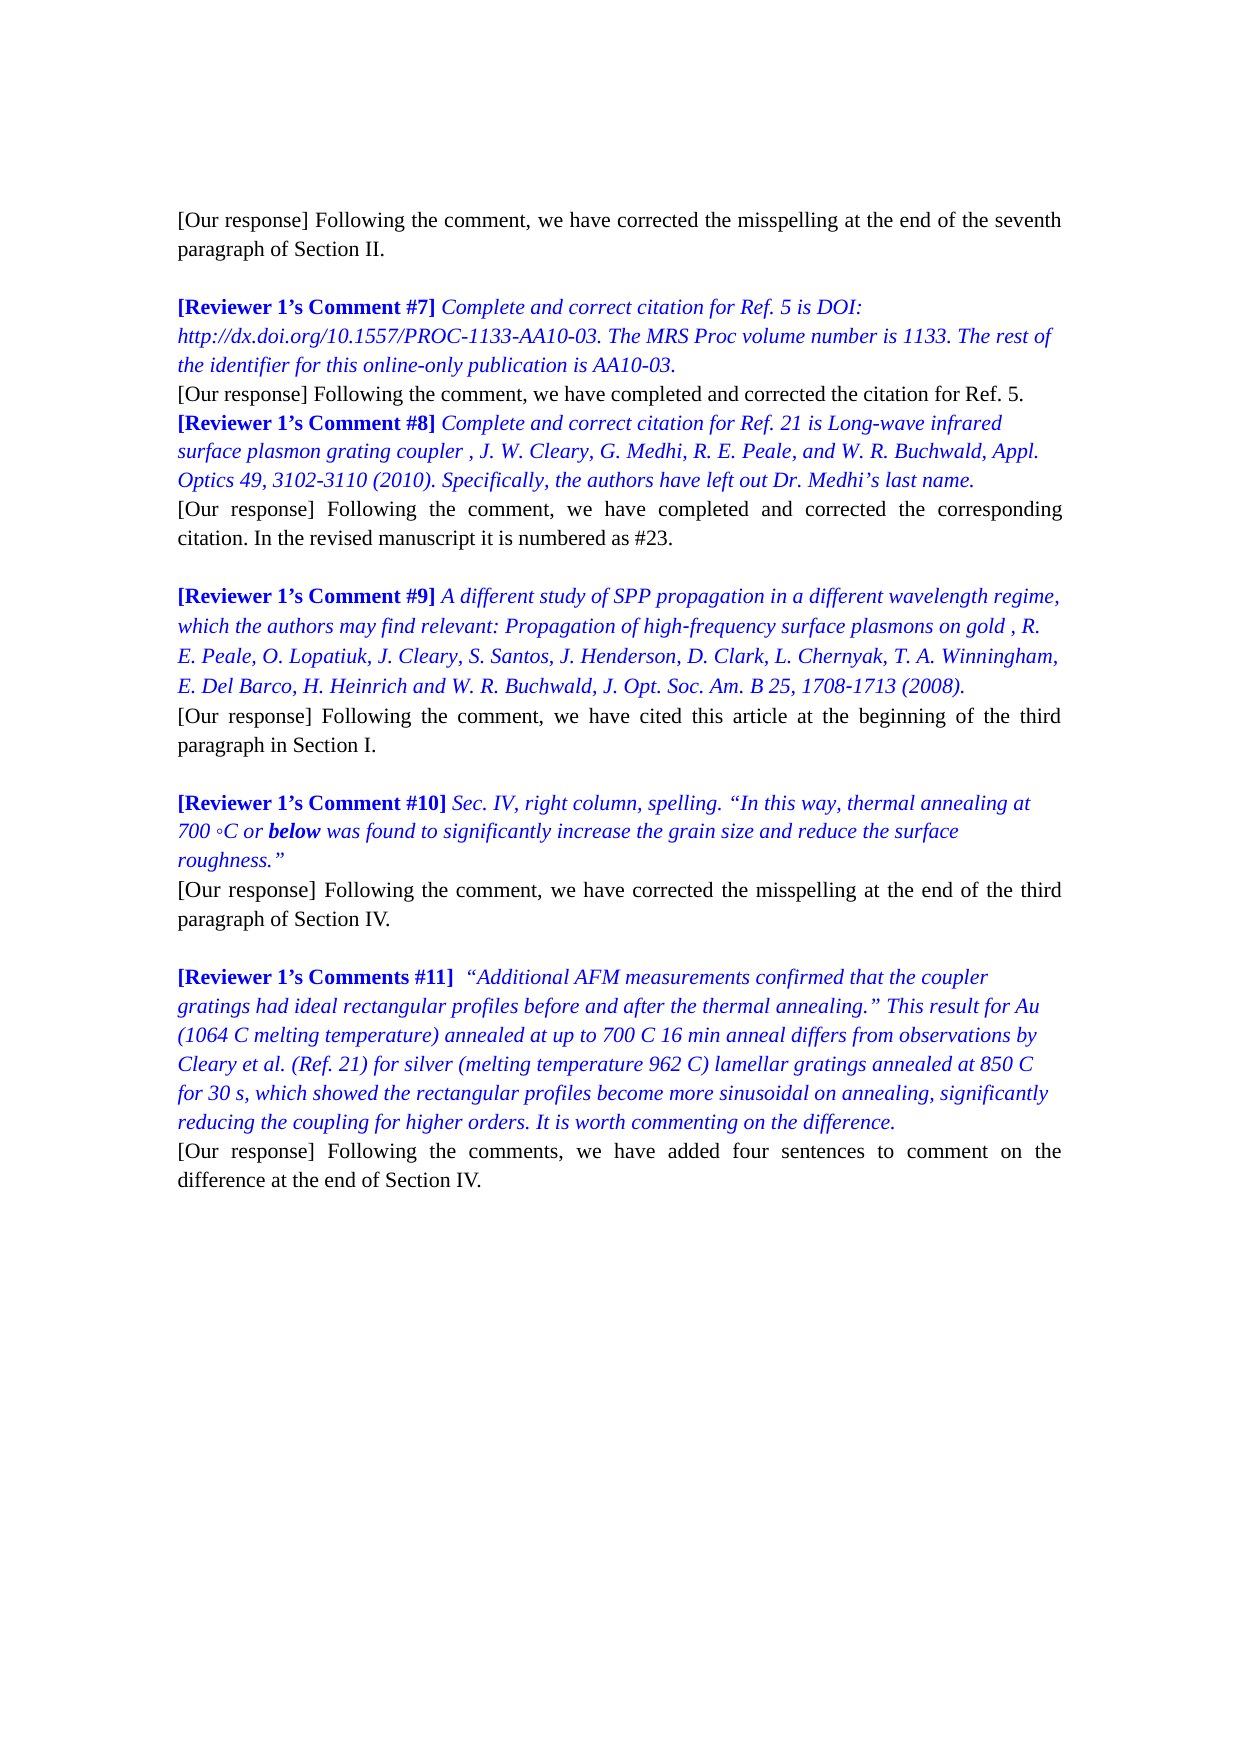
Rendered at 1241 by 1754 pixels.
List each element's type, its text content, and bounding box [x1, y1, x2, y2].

text [Reviewer 1’s Comment #7] Complete and correct citation for Ref. 5 is DOI: http://dx.doi.org/10.1557/PROC-1133-AA10-03. The MRS Proc volume number is 1133. The rest of the identifier for this online-only publication is AA10-03. [177, 294, 1063, 377]
text [Our response] Following the comment, we have corrected the misspelling at the end of the seventh paragraph of Section II. [177, 207, 1063, 261]
text [Reviewer 1’s Comments #11] “Additional AFM measurements confirmed that the coupler gratings had ideal rectangular profiles before and after the thermal annealing.” This result for Au (1064 C melting temperature) annealed at up to 700 C 16 min anneal differs from observations by Cleary et al. (Ref. 21) for silver (melting temperature 962 C) lamellar gratings annealed at 850 C for 30 s, which showed the rectangular profiles become more sinusoidal on annealing, significantly reducing the coupling for higher orders. It is worth commenting on the difference. [177, 964, 1063, 1134]
text [Reviewer 1’s Comment #9] A different study of SPP propagation in a different wavelength regime, which the authors may find relevant: Propagation of high‐frequency surface plasmons on gold , R. E. Peale, O. Lopatiuk, J. Cleary, S. Santos, J. Henderson, D. Clark, L. Chernyak, T. A. Winningham, E. Del Barco, H. Heinrich and W. R. Buchwald, J. Opt. Soc. Am. B 25, 1708‐1713 (2008). [177, 583, 1063, 699]
text [Reviewer 1’s Comment #8] Complete and correct citation for Ref. 21 is Long-wave infrared surface plasmon grating coupler , J. W. Cleary, G. Medhi, R. E. Peale, and W. R. Buchwald, Appl. Optics 49, 3102-3110 (2010). Specifically, the authors have left out Dr. Medhi’s last name. [177, 409, 1063, 493]
text [Our response] Following the comments, we have added four sentences to comment on the difference at the end of Section IV. [177, 1138, 1063, 1192]
text [Our response] Following the comment, we have corrected the misspelling at the end of the third paragraph of Section IV. [177, 876, 1063, 932]
text [Our response] Following the comment, we have completed and corrected the citation for Ref. 5. [177, 381, 1063, 406]
text [Our response] Following the comment, we have completed and corrected the corresponding citation. In the revised manuscript it is numbered as #23. [177, 496, 1063, 551]
text [Reviewer 1’s Comment #10] Sec. IV, right column, spelling. “In this way, thermal annealing at 700 ◦C or below was found to significantly increase the grain size and reduce the surface roughness.” [177, 789, 1063, 873]
text [Our response] Following the comment, we have cited this article at the beginning of the third paragraph in Section I. [177, 703, 1063, 757]
